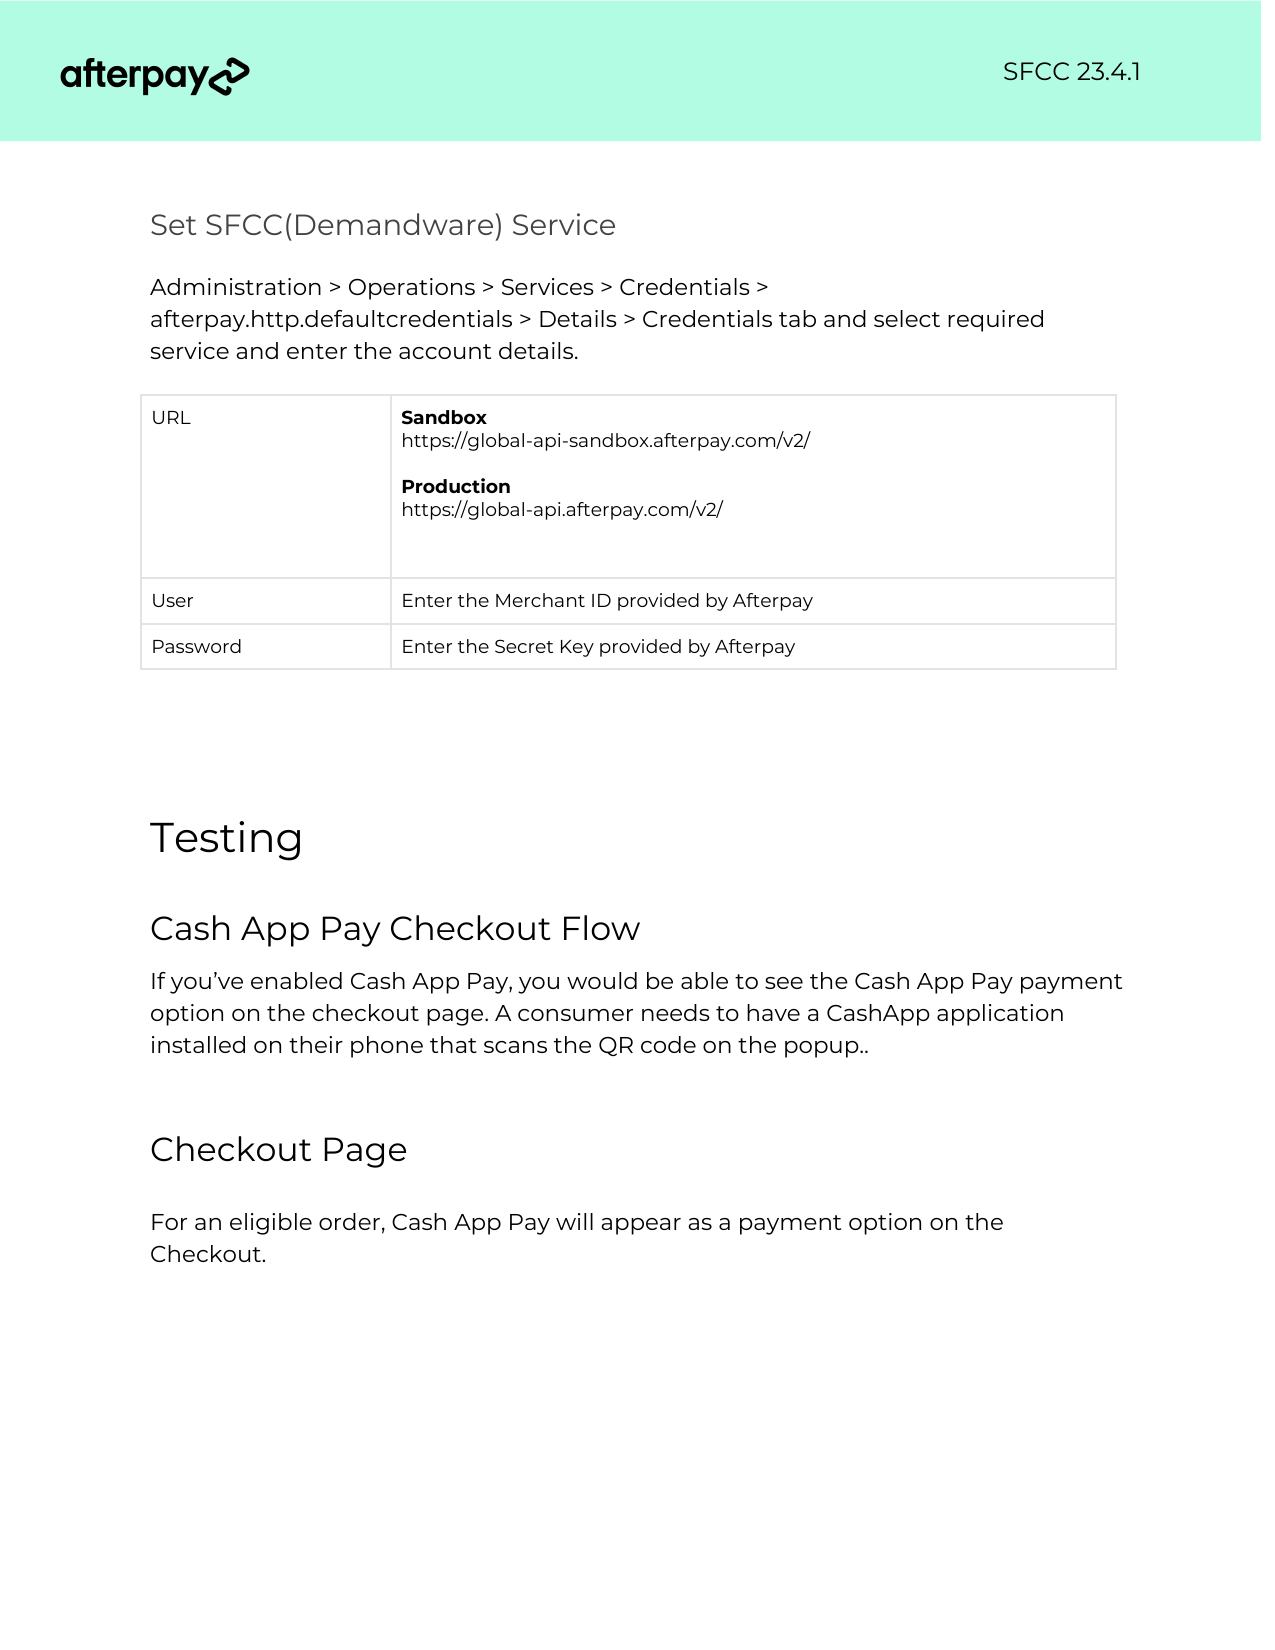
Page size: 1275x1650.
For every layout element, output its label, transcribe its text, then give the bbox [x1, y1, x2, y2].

table_cell Password [142, 625, 390, 668]
text For an eligible order, Cash App Pay will appear as a payment option on the Checkout. [150, 1208, 1125, 1268]
subtitle Testing [150, 812, 1125, 863]
table_cell Enter the Merchant ID provided by Afterpay [392, 579, 1115, 622]
table_header Sandbox https://global-api-sandbox.afterpay.com/v2/ Production https://global-api.afterpay.com/v2/ [392, 396, 1115, 577]
picture [25, 29, 285, 124]
subtitle Set SFCC(Demandware) Service [150, 207, 1125, 243]
table_header URL [142, 396, 390, 577]
subtitle Cash App Pay Checkout Flow [150, 908, 1125, 949]
text If you’ve enabled Cash App Pay, you would be able to see the Cash App Pay payment option on the checkout page. A consumer needs to have a CashApp application installed on their phone that scans the QR code on the popup.. Checkout Page [150, 967, 1125, 1170]
table_cell Enter the Secret Key provided by Afterpay [392, 625, 1115, 668]
table_cell User [142, 579, 390, 622]
text Administration > Operations > Services > Credentials > afterpay.http.defaultcredentials > Details > Credentials tab and select required service and enter the account details. [150, 273, 1125, 365]
